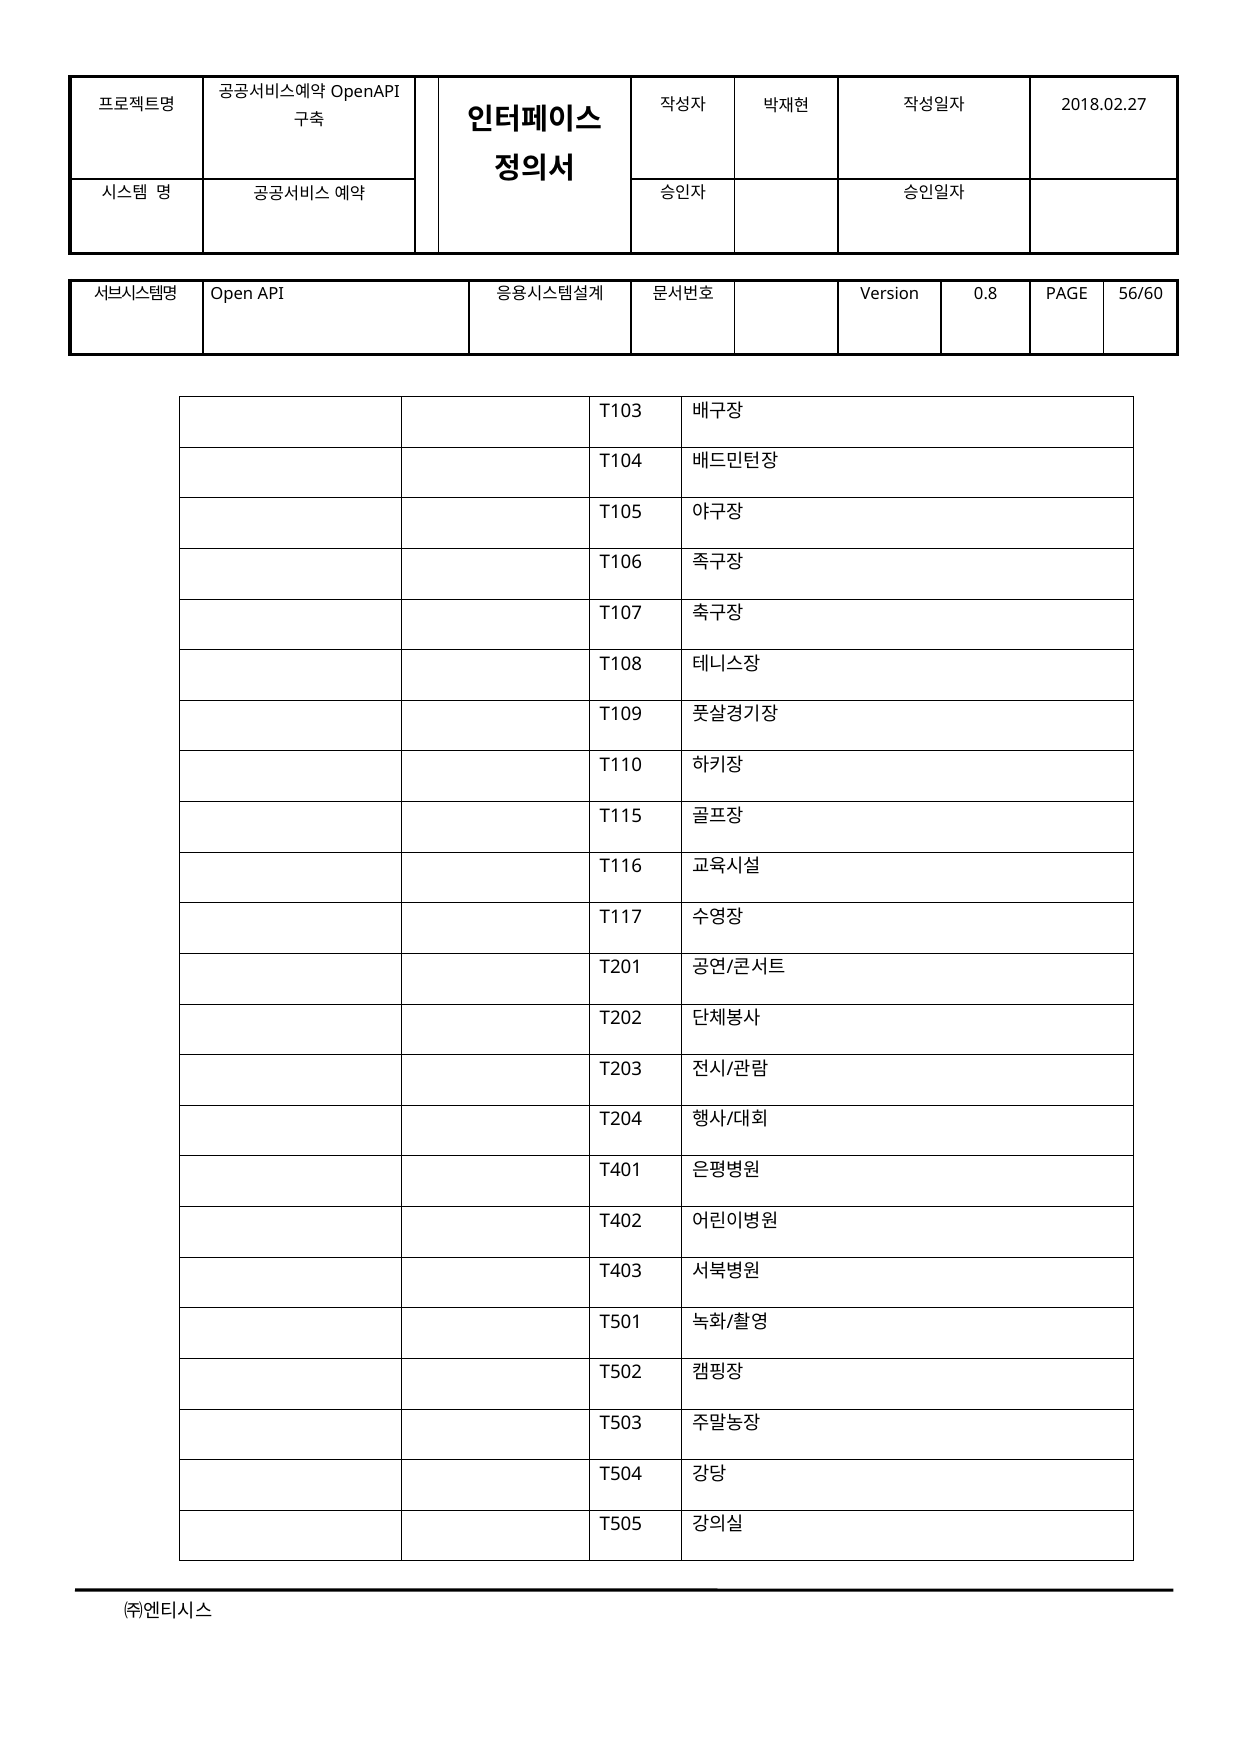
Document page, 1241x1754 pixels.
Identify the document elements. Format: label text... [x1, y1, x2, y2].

table_cell T105 [590, 498, 681, 548]
table_cell [402, 1005, 589, 1054]
table_cell T501 [590, 1308, 681, 1358]
table_cell 행사/대회 [682, 1106, 1133, 1155]
table_cell T109 [590, 701, 681, 750]
table_cell T116 [590, 853, 681, 902]
table_cell [402, 1156, 589, 1206]
table_cell 강당 [682, 1460, 1133, 1510]
table_cell [402, 903, 589, 953]
table_cell [402, 498, 589, 548]
table_cell [180, 1359, 401, 1408]
table_cell [180, 1106, 401, 1155]
table_cell T403 [590, 1258, 681, 1307]
table_cell [180, 448, 401, 497]
table_cell [402, 1258, 589, 1307]
table_cell T504 [590, 1460, 681, 1510]
table_cell 강의실 [682, 1511, 1133, 1560]
table_cell 야구장 [682, 498, 1133, 548]
table_cell T103 [590, 397, 681, 447]
table_cell T108 [590, 650, 681, 700]
table_cell T115 [590, 802, 681, 852]
table_cell [402, 448, 589, 497]
table_cell [180, 600, 401, 649]
table_cell T502 [590, 1359, 681, 1408]
table_cell [180, 1005, 401, 1054]
table_cell 골프장 [682, 802, 1133, 852]
table_cell 주말농장 [682, 1410, 1133, 1459]
table_cell [402, 751, 589, 801]
table_cell T104 [590, 448, 681, 497]
table_cell [180, 1410, 401, 1459]
table_cell [180, 1460, 401, 1510]
table_cell T203 [590, 1055, 681, 1105]
table_cell [402, 1055, 589, 1105]
table_cell 녹화/촬영 [682, 1308, 1133, 1358]
table_cell T107 [590, 600, 681, 649]
table_cell 캠핑장 [682, 1359, 1133, 1408]
table_cell [402, 1207, 589, 1257]
table_cell 축구장 [682, 600, 1133, 649]
table_cell [402, 853, 589, 902]
table_cell T401 [590, 1156, 681, 1206]
table_cell 하키장 [682, 751, 1133, 801]
table_cell [180, 498, 401, 548]
table_cell [402, 1308, 589, 1358]
table_cell 수영장 [682, 903, 1133, 953]
table_cell [180, 701, 401, 750]
table_cell [180, 903, 401, 953]
table_cell [180, 650, 401, 700]
table_cell [180, 1308, 401, 1358]
table_cell [402, 701, 589, 750]
table_cell [402, 650, 589, 700]
table_cell [180, 1156, 401, 1206]
table_cell T204 [590, 1106, 681, 1155]
table_cell [180, 954, 401, 1003]
table_cell [180, 549, 401, 598]
table_cell [402, 1460, 589, 1510]
table_cell [402, 549, 589, 598]
table_cell 배구장 [682, 397, 1133, 447]
table_cell T402 [590, 1207, 681, 1257]
table_cell [180, 1207, 401, 1257]
table_cell [180, 853, 401, 902]
table_cell 교육시설 [682, 853, 1133, 902]
table_cell T202 [590, 1005, 681, 1054]
table_cell [180, 397, 401, 447]
table_cell [180, 1258, 401, 1307]
table_cell 공연/콘서트 [682, 954, 1133, 1003]
table_cell [180, 1511, 401, 1560]
table_cell [402, 1359, 589, 1408]
table_cell [402, 802, 589, 852]
table_cell 서북병원 [682, 1258, 1133, 1307]
table_cell [402, 1511, 589, 1560]
table_cell 배드민턴장 [682, 448, 1133, 497]
table_cell [402, 600, 589, 649]
table_cell 은평병원 [682, 1156, 1133, 1206]
table_cell 테니스장 [682, 650, 1133, 700]
table_cell [402, 397, 589, 447]
table_cell T503 [590, 1410, 681, 1459]
table_cell [180, 802, 401, 852]
table_cell T117 [590, 903, 681, 953]
table_cell T505 [590, 1511, 681, 1560]
table_cell [402, 954, 589, 1003]
table_cell 어린이병원 [682, 1207, 1133, 1257]
table_cell [180, 751, 401, 801]
table_cell 단체봉사 [682, 1005, 1133, 1054]
table_cell T106 [590, 549, 681, 598]
table_cell T110 [590, 751, 681, 801]
table_cell [402, 1410, 589, 1459]
table_cell T201 [590, 954, 681, 1003]
table_cell 풋살경기장 [682, 701, 1133, 750]
table_cell [180, 1055, 401, 1105]
table_cell 전시/관람 [682, 1055, 1133, 1105]
table_cell 족구장 [682, 549, 1133, 598]
table_cell [402, 1106, 589, 1155]
